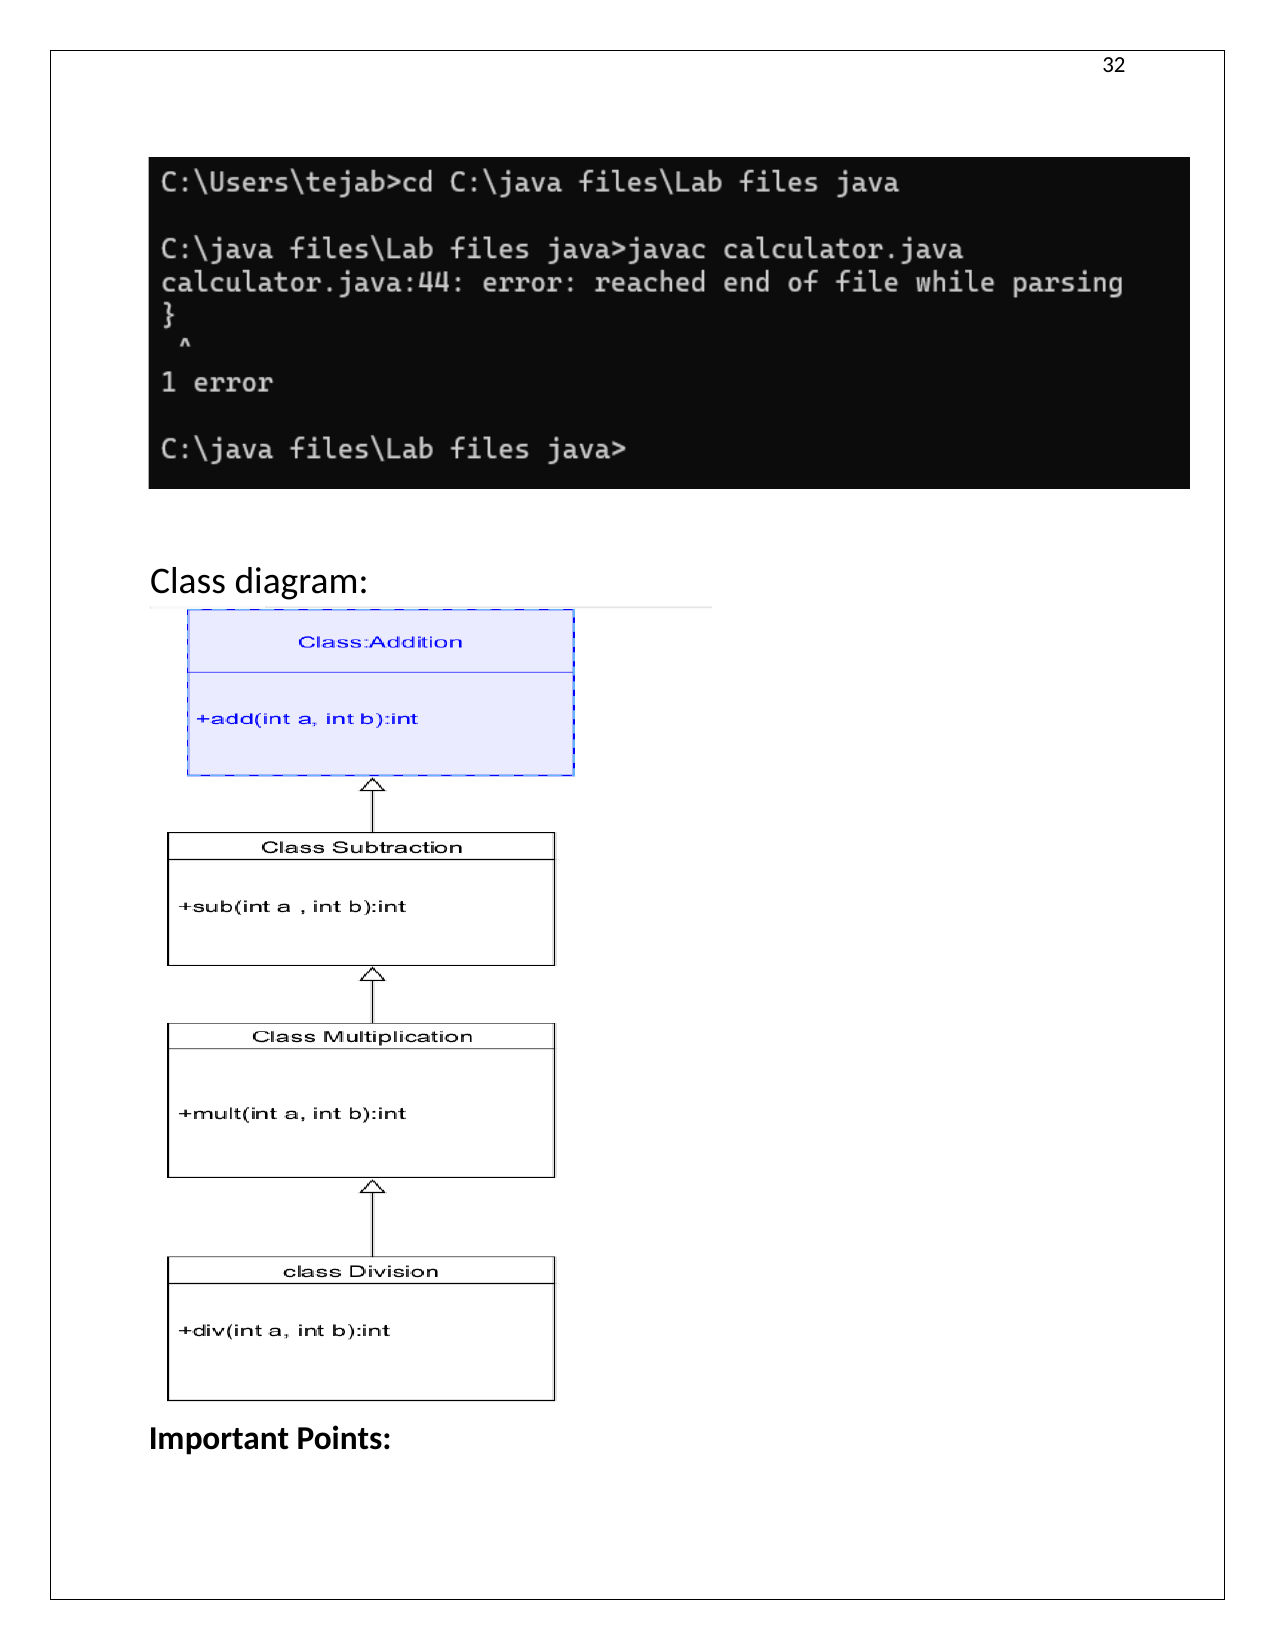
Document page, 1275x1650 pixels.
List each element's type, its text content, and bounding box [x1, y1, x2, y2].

text Class diagram: [150, 557, 1275, 602]
picture [150, 606, 713, 1415]
text Important Points: [148, 1417, 1275, 1458]
picture [148, 157, 1190, 489]
